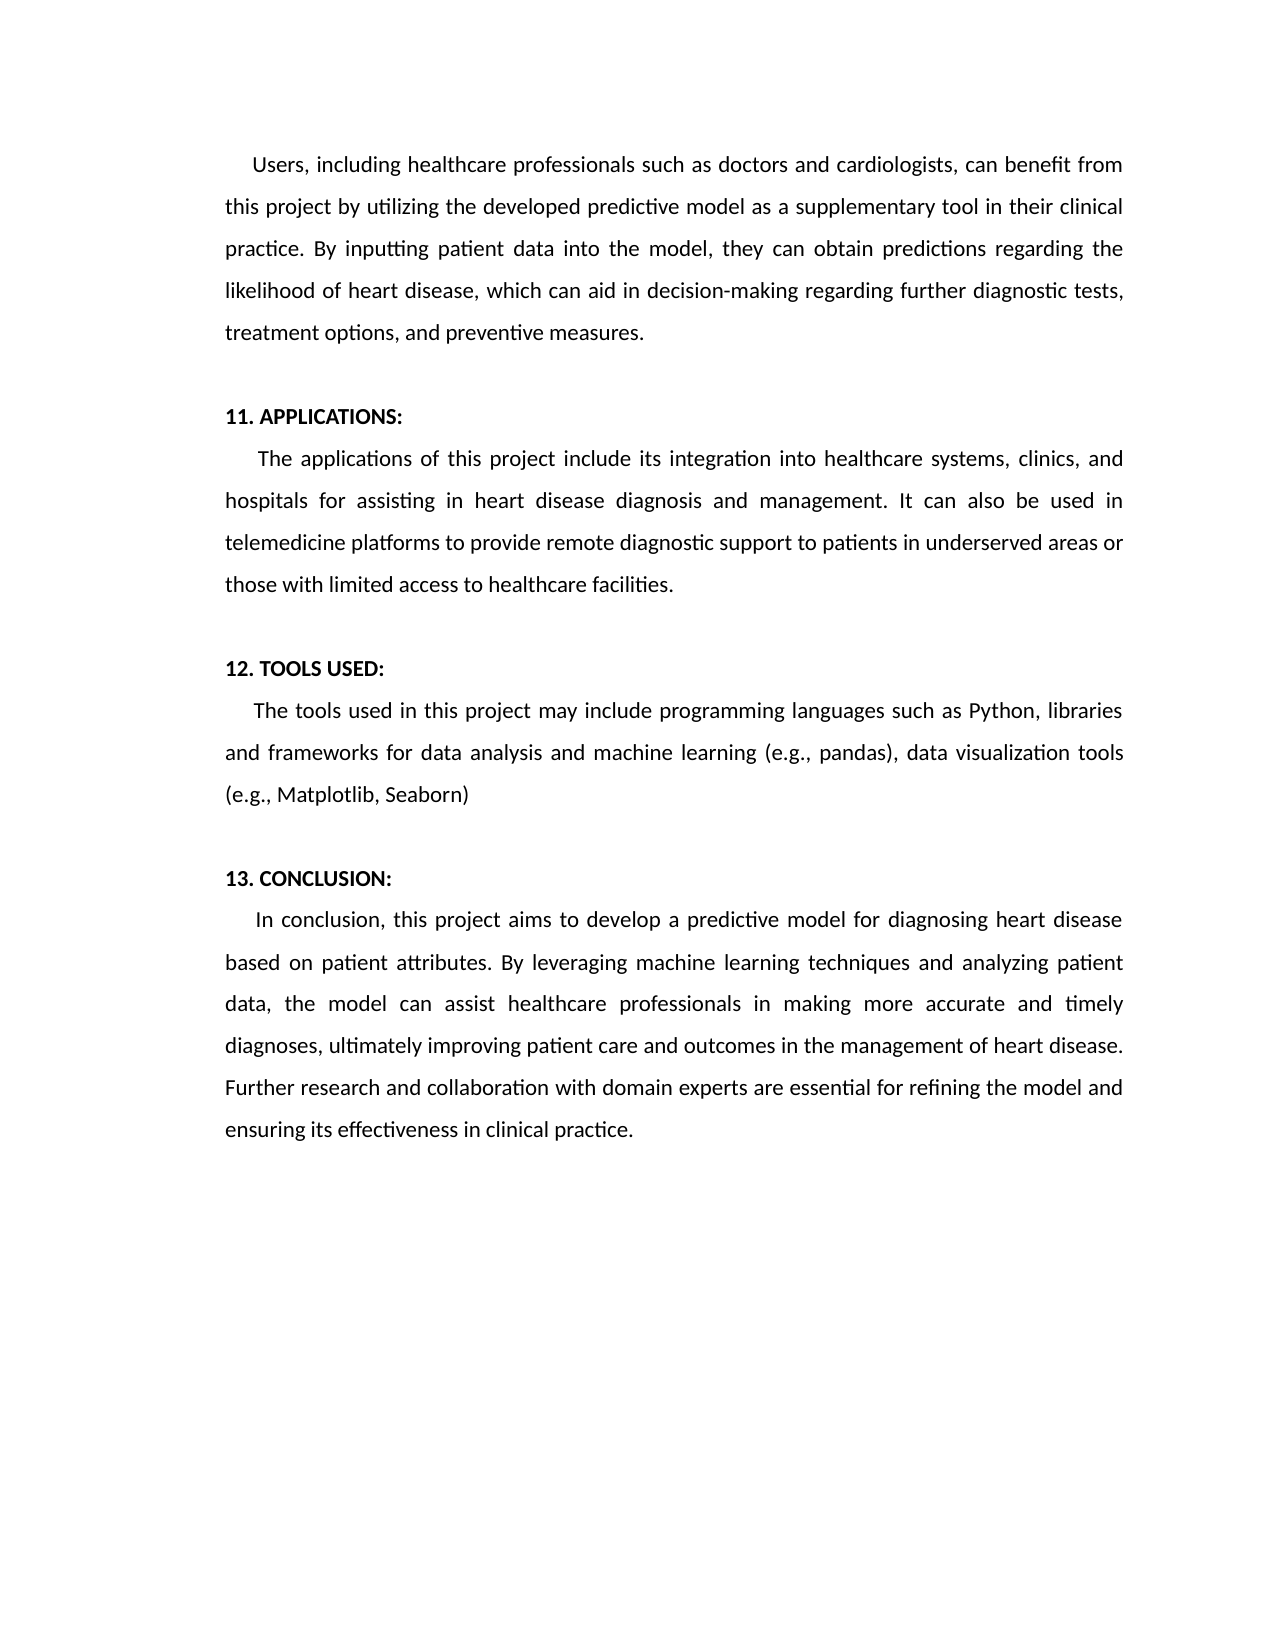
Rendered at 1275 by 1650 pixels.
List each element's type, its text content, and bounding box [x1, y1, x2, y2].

list 11. APPLICATIONS: [225, 402, 1125, 430]
list The applications of this project include its integration into healthcare systems, clinics, and hospitals for assisting in heart disease diagnosis and management. It can also be used in telemedicine platforms to provide remote diagnostic support to patients in underserved areas or those with limited access to healthcare facilities. [225, 444, 1125, 598]
list 12. TOOLS USED: [225, 654, 1125, 682]
list The tools used in this project may include programming languages such as Python, libraries and frameworks for data analysis and machine learning (e.g., pandas), data visualization tools (e.g., Matplotlib, Seaborn) [225, 696, 1125, 808]
list 13. CONCLUSION: [225, 864, 1125, 892]
list In conclusion, this project aims to develop a predictive model for diagnosing heart disease based on patient attributes. By leveraging machine learning techniques and analyzing patient data, the model can assist healthcare professionals in making more accurate and timely diagnoses, ultimately improving patient care and outcomes in the management of heart disease. Further research and collaboration with domain experts are essential for refining the model and ensuring its effectiveness in clinical practice. [225, 906, 1125, 1143]
list Users, including healthcare professionals such as doctors and cardiologists, can benefit from this project by utilizing the developed predictive model as a supplementary tool in their clinical practice. By inputting patient data into the model, they can obtain predictions regarding the likelihood of heart disease, which can aid in decision-making regarding further diagnostic tests, treatment options, and preventive measures. [225, 150, 1125, 346]
